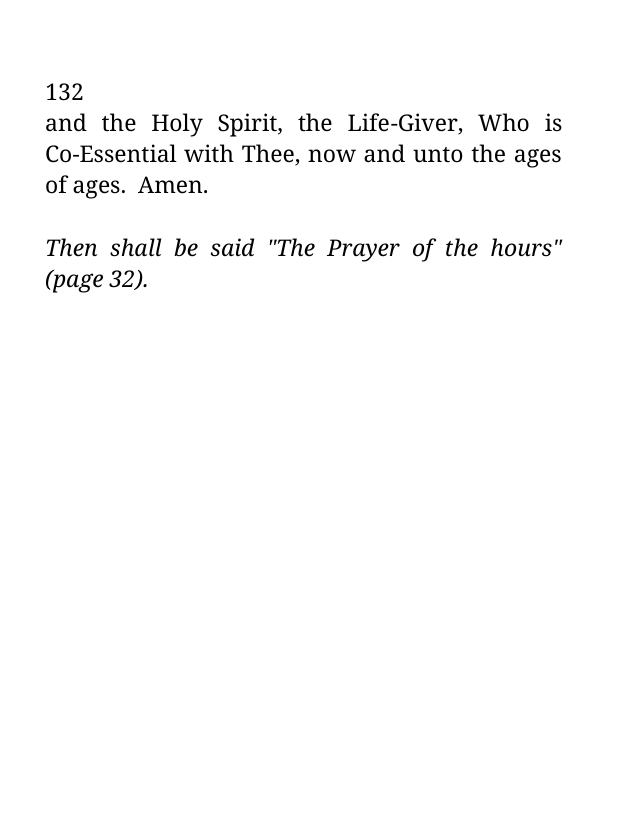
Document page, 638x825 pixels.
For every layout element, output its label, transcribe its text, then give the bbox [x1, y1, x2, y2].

text Then shall be said "The Prayer of the hours" (page 32). [45, 232, 562, 294]
